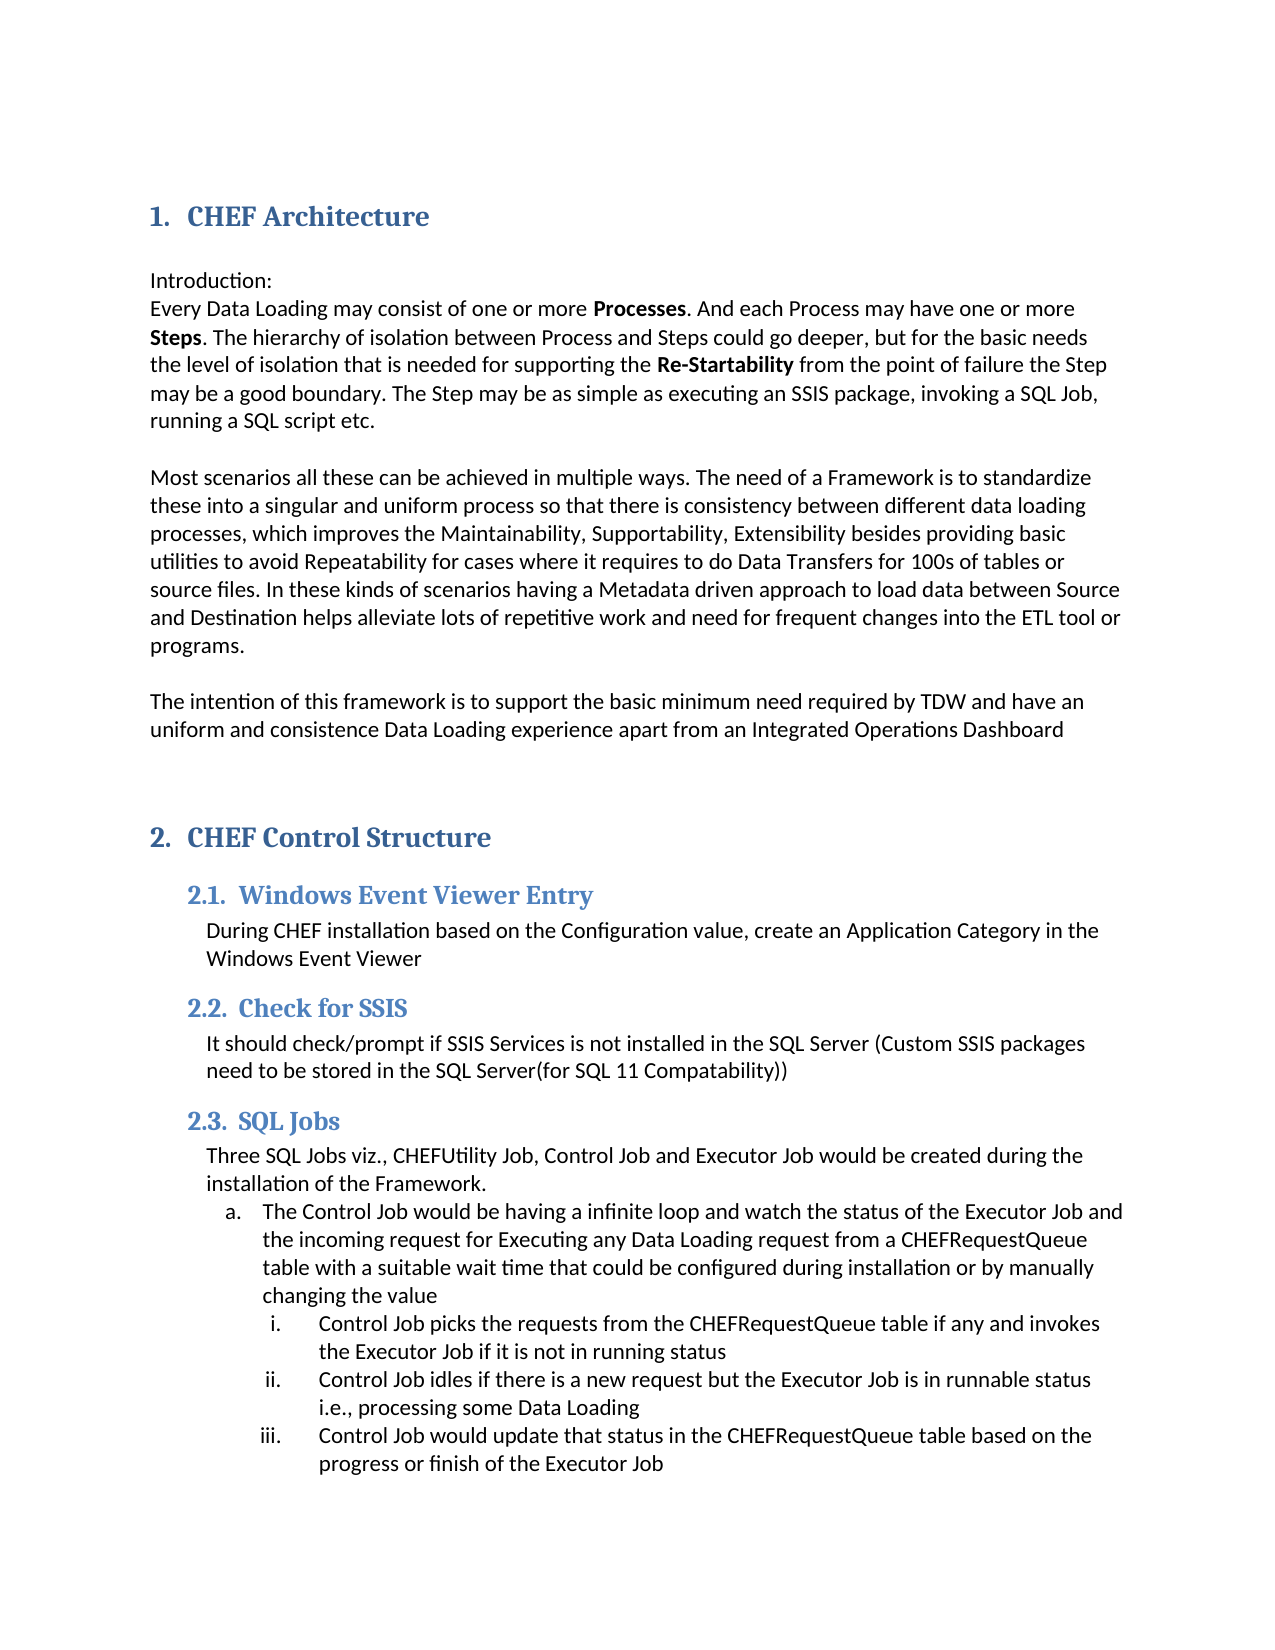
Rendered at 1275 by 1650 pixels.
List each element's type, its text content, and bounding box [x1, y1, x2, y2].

subtitle CHEF Architecture [150, 200, 1125, 233]
list Control Job idles if there is a new request but the Executor Job is in runnable status i.e., processing some Data Loading [281, 1365, 1125, 1421]
text It should check/prompt if SSIS Services is not installed in the SQL Server (Custom SSIS packages need to be stored in the SQL Server(for SQL 11 Compatability)) [206, 1029, 1125, 1085]
text Every Data Loading may consist of one or more Processes. And each Process may have one or more Steps. The hierarchy of isolation between Process and Steps could go deeper, but for the basic needs the level of isolation that is needed for supporting the Re-Startability from the point of failure the Step may be a good boundary. The Step may be as simple as executing an SSIS package, invoking a SQL Job, running a SQL script etc. [150, 294, 1125, 435]
text During CHEF installation based on the Configuration value, create an Application Category in the Windows Event Viewer [206, 916, 1125, 972]
subtitle Windows Event Viewer Entry [187, 880, 1125, 911]
text Most scenarios all these can be achieved in multiple ways. The need of a Framework is to standardize these into a singular and uniform process so that there is consistency between different data loading processes, which improves the Maintainability, Supportability, Extensibility besides providing basic utilities to avoid Repeatability for cases where it requires to do Data Transfers for 100s of tables or source files. In these kinds of scenarios having a Metadata driven approach to load data between Source and Destination helps alleviate lots of repetitive work and need for frequent changes into the ETL tool or programs. [150, 463, 1125, 659]
text The intention of this framework is to support the basic minimum need required by TDW and have an uniform and consistence Data Loading experience apart from an Integrated Operations Dashboard [150, 687, 1125, 743]
subtitle SQL Jobs [187, 1106, 1125, 1137]
text Introduction: [150, 267, 1125, 294]
text Three SQL Jobs viz., CHEFUtility Job, Control Job and Executor Job would be created during the installation of the Framework. [206, 1141, 1125, 1197]
list Control Job would update that status in the CHEFRequestQueue table based on the progress or finish of the Executor Job [281, 1421, 1125, 1477]
subtitle CHEF Control Structure [150, 821, 1125, 854]
subtitle Check for SSIS [187, 993, 1125, 1024]
list Control Job picks the requests from the CHEFRequestQueue table if any and invokes the Executor Job if it is not in running status [281, 1309, 1125, 1365]
list The Control Job would be having a infinite loop and watch the status of the Executor Job and the incoming request for Executing any Data Loading request from a CHEFRequestQueue table with a suitable wait time that could be configured during installation or by manually changing the value [225, 1197, 1125, 1309]
